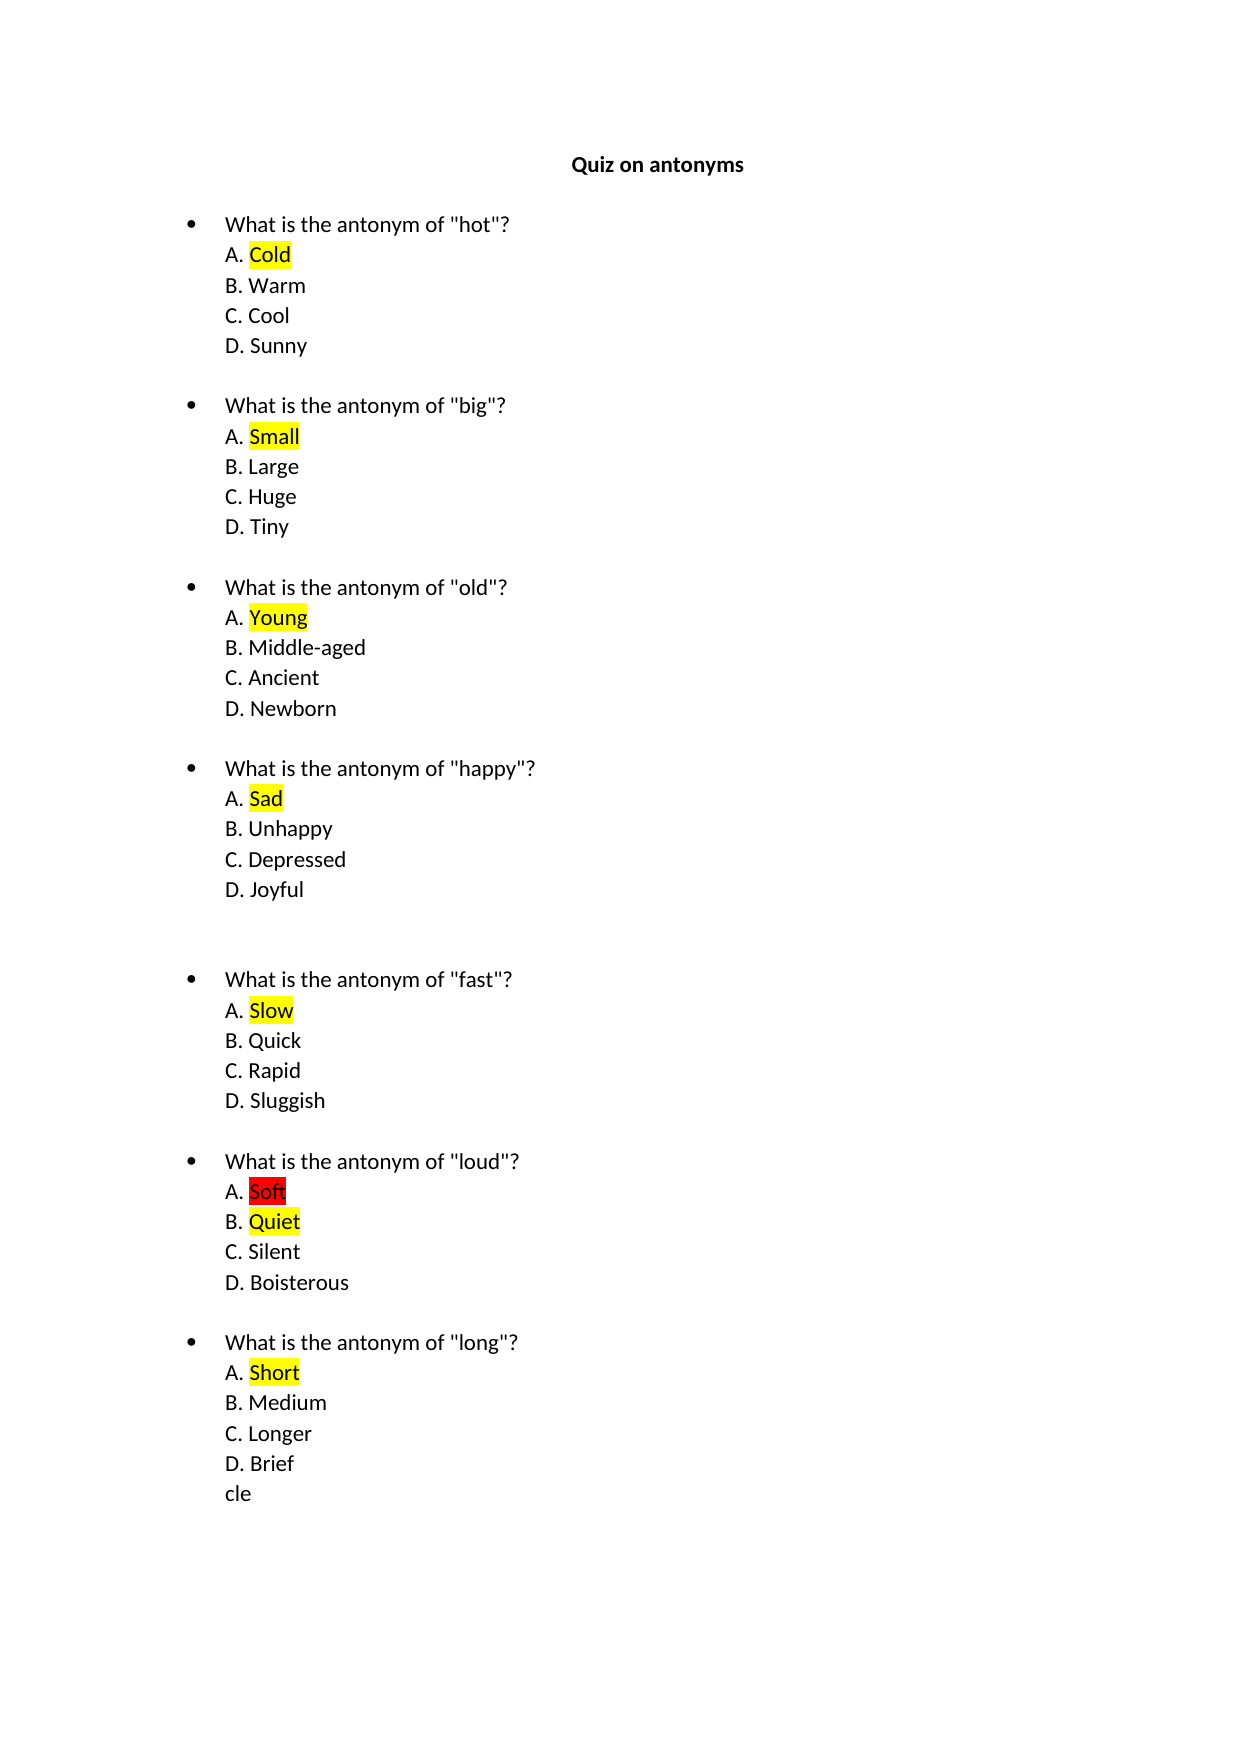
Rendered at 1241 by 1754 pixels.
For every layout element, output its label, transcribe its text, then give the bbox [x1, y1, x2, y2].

list What is the antonym of "happy"? A. Sad B. Unhappy C. Depressed D. Joyful [187, 754, 1090, 903]
list What is the antonym of "long"? A. Short B. Medium C. Longer D. Brief [187, 1328, 1090, 1477]
list What is the antonym of "fast"? A. Slow B. Quick C. Rapid D. Sluggish [187, 966, 1090, 1114]
list Quiz on antonyms [225, 150, 1090, 178]
list What is the antonym of "hot"? A. Cold B. Warm C. Cool D. Sunny [187, 210, 1090, 359]
list What is the antonym of "loud"? A. Soft B. Quiet C. Silent D. Boisterous [187, 1147, 1090, 1296]
list What is the antonym of "old"? A. Young B. Middle-aged C. Ancient D. Newborn [187, 573, 1090, 722]
list cle [225, 1479, 1090, 1507]
list What is the antonym of "big"? A. Small B. Large C. Huge D. Tiny [187, 392, 1090, 541]
